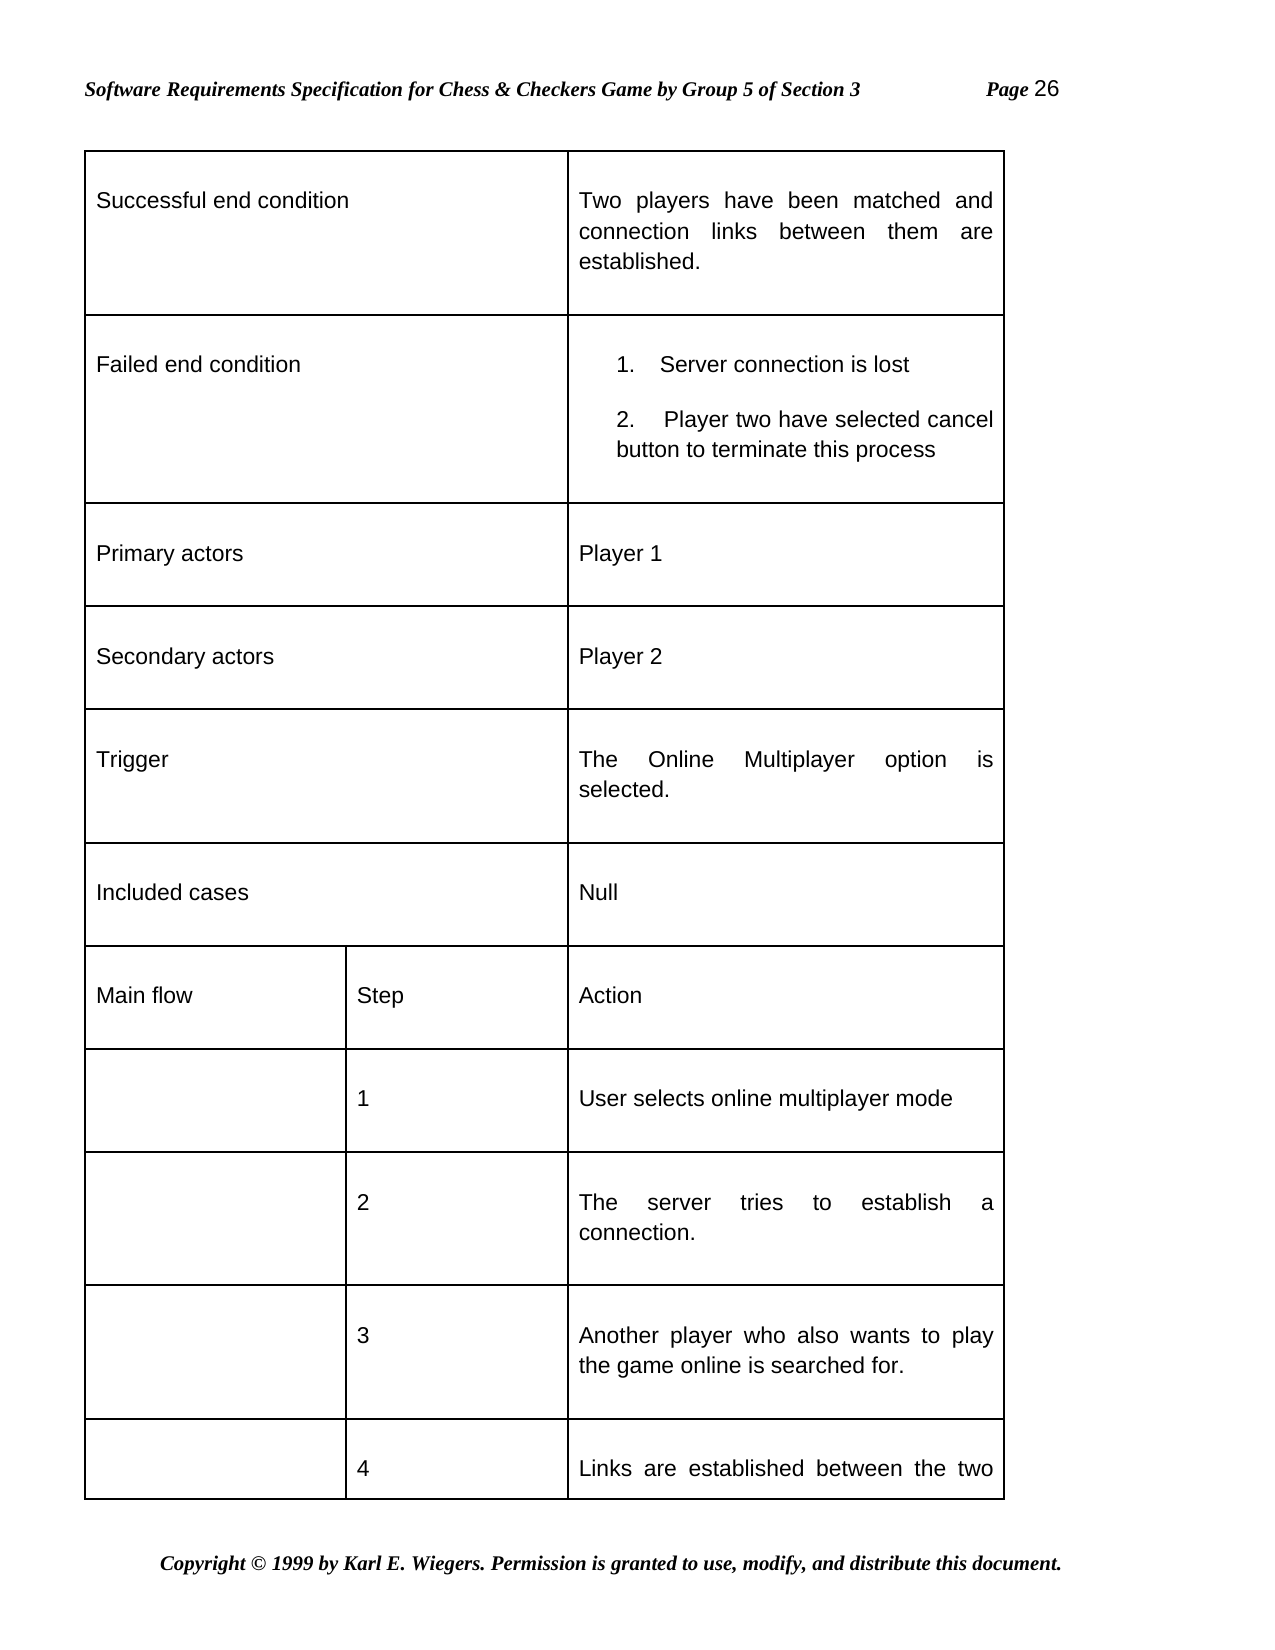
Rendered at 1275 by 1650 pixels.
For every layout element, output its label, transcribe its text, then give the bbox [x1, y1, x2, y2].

table_cell Trigger [86, 710, 567, 842]
table_cell Included cases [86, 844, 567, 945]
table_cell User selects online multiplayer mode [569, 1050, 1003, 1151]
table_cell Failed end condition [86, 316, 567, 502]
table_cell Main flow [86, 947, 345, 1048]
table_cell Player 2 [569, 607, 1003, 708]
table_cell Two players have been matched and connection links between them are established. [569, 152, 1003, 313]
table_cell Primary actors [86, 504, 567, 605]
table_cell Null [569, 844, 1003, 945]
table_cell [86, 1153, 345, 1284]
table_cell The Online Multiplayer option is selected. [569, 710, 1003, 842]
table_cell Another player who also wants to play the game online is searched for. [569, 1286, 1003, 1418]
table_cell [569, 1420, 1003, 1498]
table_cell Player 1 [569, 504, 1003, 605]
table_cell Successful end condition [86, 152, 567, 313]
table_cell 2 [347, 1153, 567, 1284]
table_cell [86, 1420, 345, 1498]
table_cell 1 [347, 1050, 567, 1151]
table_cell 3 [347, 1286, 567, 1418]
table_cell Action [569, 947, 1003, 1048]
table_cell [86, 1286, 345, 1418]
table_cell [86, 1050, 345, 1151]
table_cell The server tries to establish a connection. [569, 1153, 1003, 1284]
table_cell 1. Server connection is lost 2. Player two have selected cancel button to terminate this process [569, 316, 1003, 502]
table_cell 4 [347, 1420, 567, 1498]
table_cell Step [347, 947, 567, 1048]
table_cell Secondary actors [86, 607, 567, 708]
